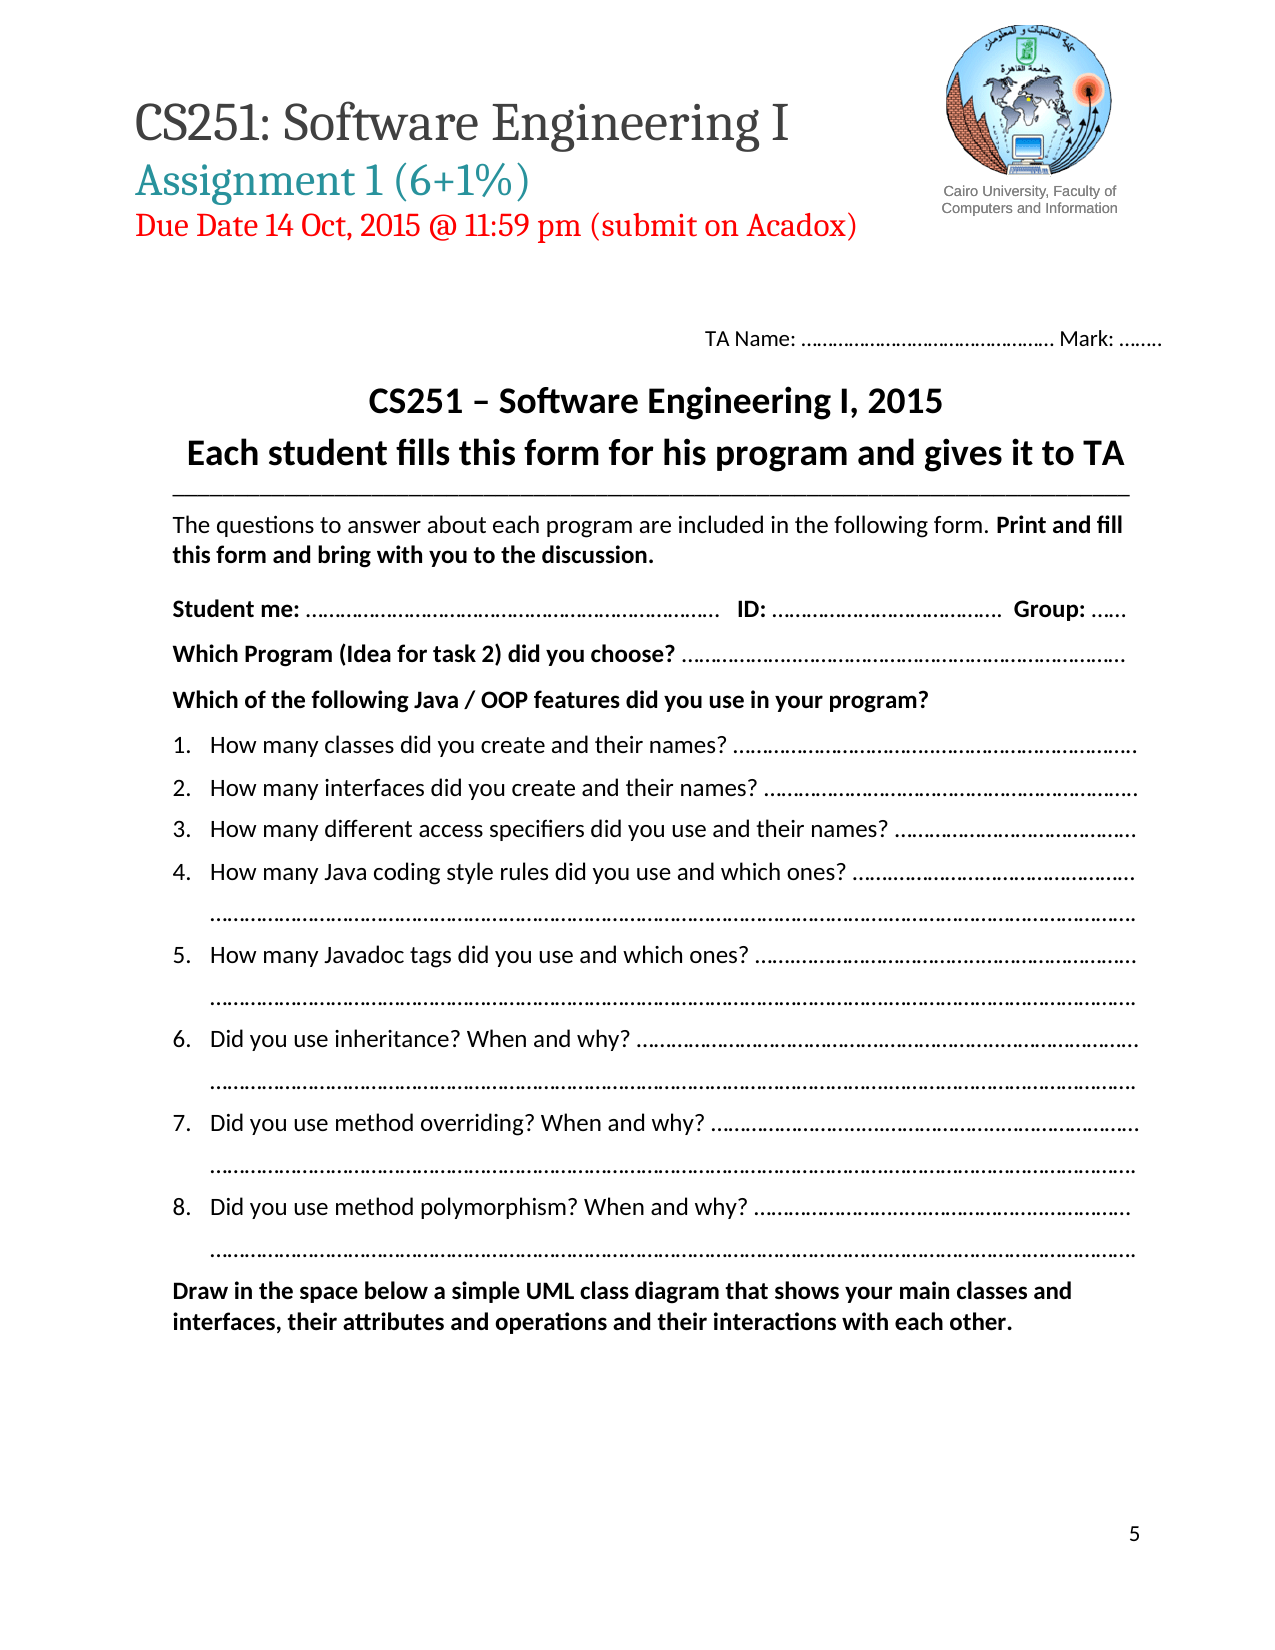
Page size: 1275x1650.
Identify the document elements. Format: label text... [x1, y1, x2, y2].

list How many Javadoc tags did you use and which ones? …….…………………………..……………………… [172, 939, 1140, 970]
list ……………………………………………………………………………………………………….……………………………………. [210, 898, 1140, 928]
picture [946, 25, 1113, 180]
list How many classes did you create and their names? ……………………………..…………………………….. [172, 730, 1140, 760]
list Did you use method polymorphism? When and why? ……………………..….………………..…………… [172, 1191, 1140, 1222]
text _____________________________________________________________________________ [172, 481, 1140, 497]
list ……………………………………………………………………………………………………….……………………………………. [210, 1233, 1140, 1264]
text Student me: ……………………………………………………………… ID: …………………………………. Group: …… [172, 593, 1140, 624]
list How many interfaces did you create and their names? ……………………………………………………….. [172, 772, 1140, 802]
text Which Program (Idea for task 2) did you choose? ………………..………………………………………………… [172, 639, 1140, 669]
text Draw in the space below a simple UML class diagram that shows your main classes and interfaces, their attributes and operations and their interactions with each other. [172, 1275, 1140, 1336]
text CS251 – Software Engineering I, 2015 [172, 377, 1140, 423]
list How many Java coding style rules did you use and which ones? …….…………………………………… [172, 856, 1140, 886]
list How many different access specifiers did you use and their names? …………………………………… [172, 814, 1140, 844]
list ……………………………………………………………………………………………………….……………………………………. [210, 1149, 1140, 1180]
text The questions to answer about each program are included in the following form. Print and fill this form and bring with you to the discussion. [172, 509, 1140, 570]
list Did you use inheritance? When and why? …………………………………….………………..…………………… [172, 1023, 1140, 1054]
text Which of the following Java / OOP features did you use in your program? [172, 684, 1140, 715]
list Did you use method overriding? When and why? ……………………..….………………..…………………… [172, 1107, 1140, 1138]
list ……………………………………………………………………………………………………….……………………………………. [210, 1066, 1140, 1096]
text Each student fills this form for his program and gives it to TA [172, 429, 1140, 475]
list ……………………………………………………………………………………………………….……………………………………. [210, 982, 1140, 1012]
